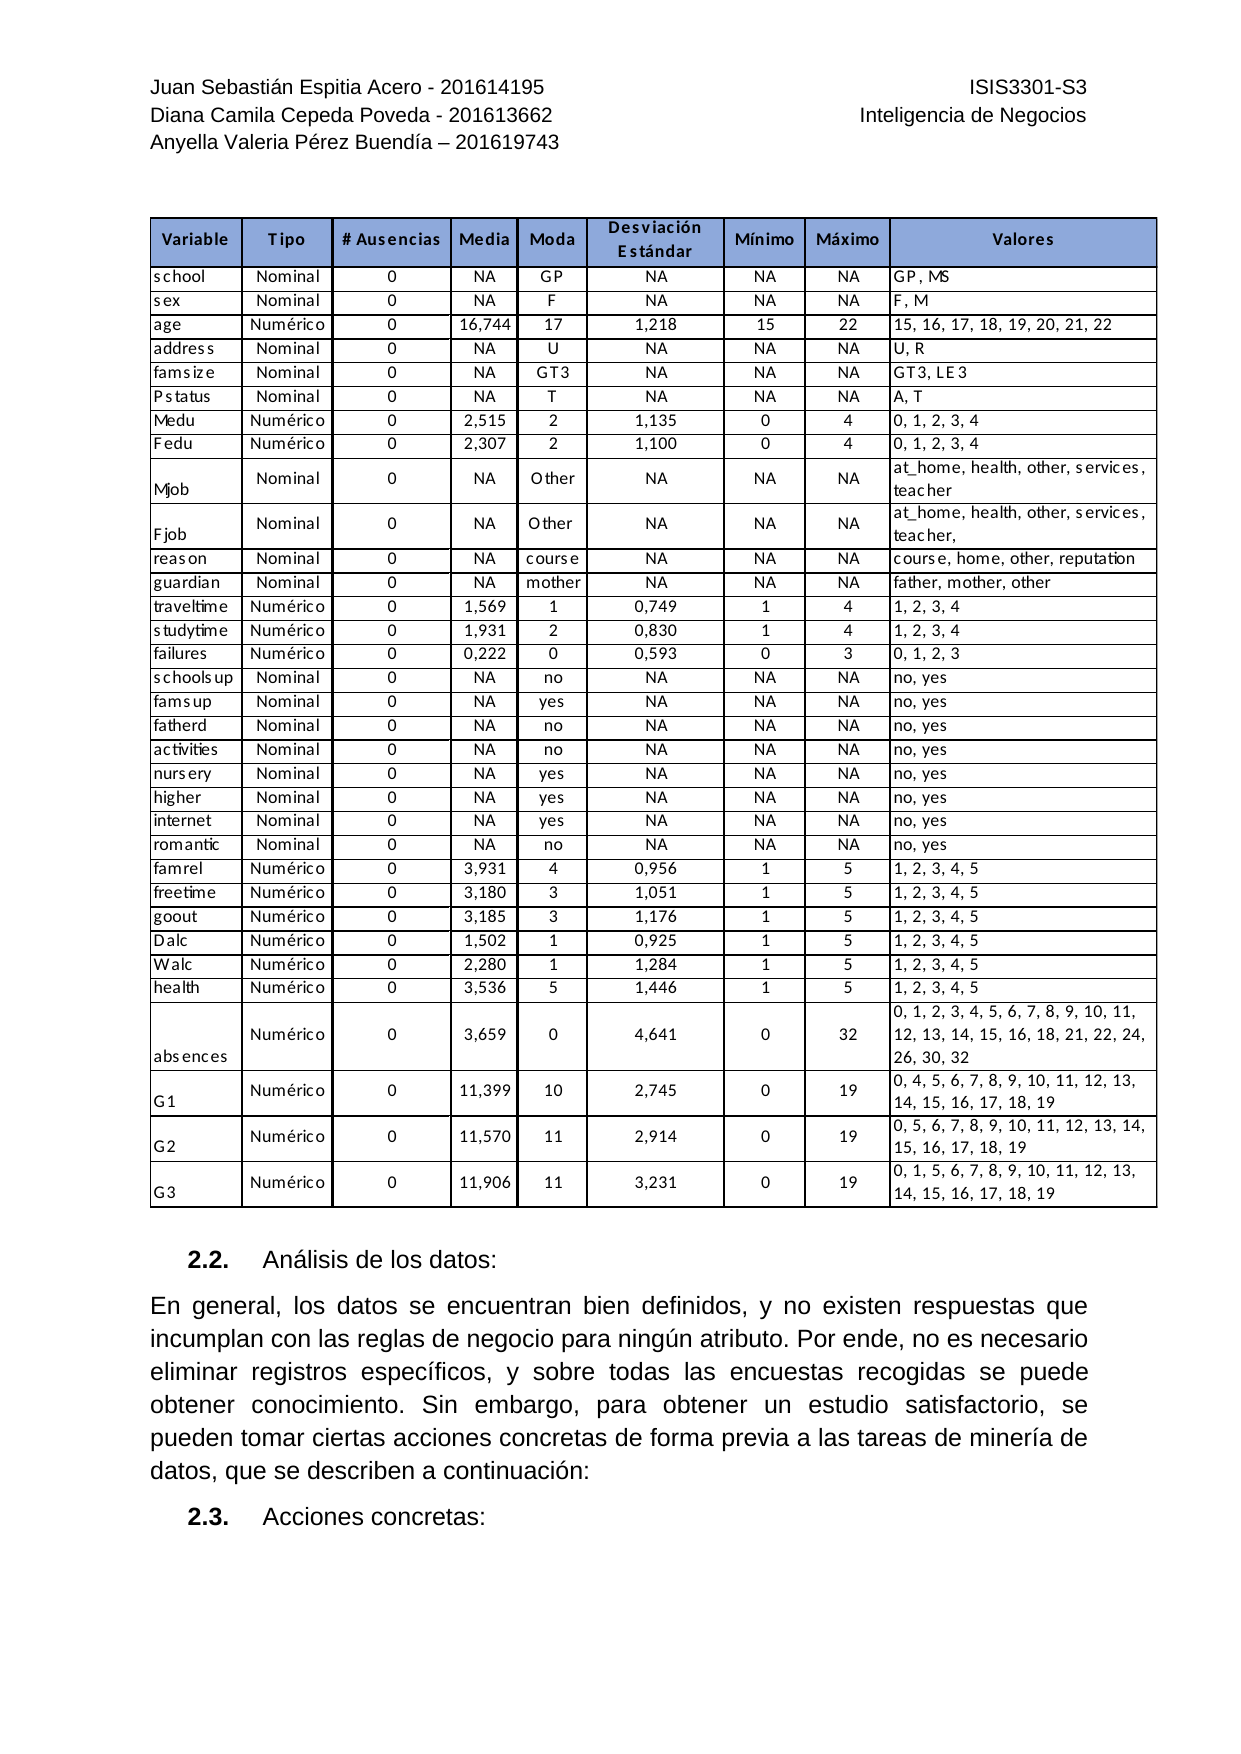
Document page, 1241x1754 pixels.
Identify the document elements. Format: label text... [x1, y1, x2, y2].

list Análisis de los datos: [187, 1245, 1090, 1274]
list Acciones concretas: [187, 1502, 1090, 1530]
text En general, los datos se encuentran bien definidos, y no existen respuestas que incumplan con las reglas de negocio para ningún atributo. Por ende, no es necesario eliminar registros específicos, y sobre todas las encuestas recogidas se puede obtener conocimiento. Sin embargo, para obtener un estudio satisfactorio, se pueden tomar ciertas acciones concretas de forma previa a las tareas de minería de datos, que se describen a continuación: [150, 1291, 1090, 1485]
